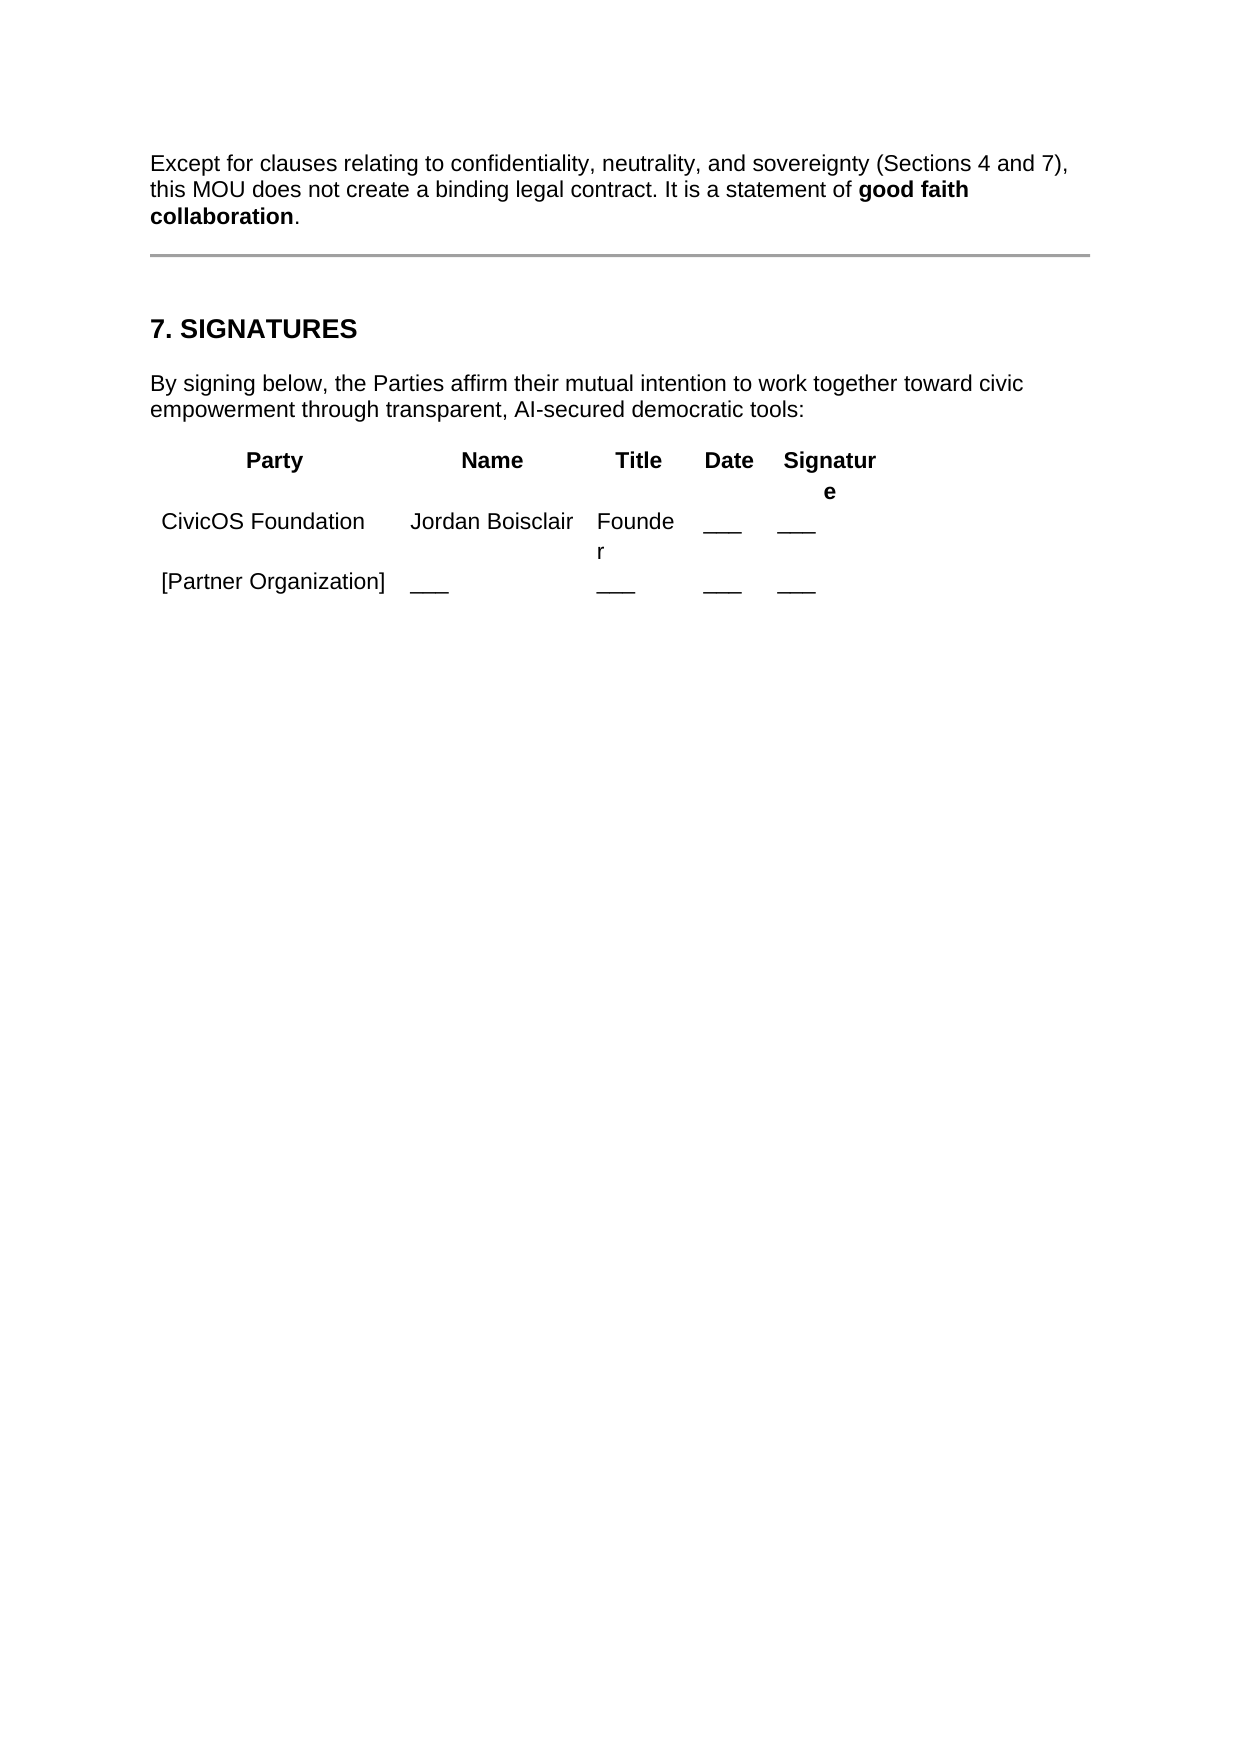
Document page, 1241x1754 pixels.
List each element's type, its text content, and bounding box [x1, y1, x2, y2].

table_cell [Partner Organization] [150, 568, 399, 622]
table_header Name [399, 448, 585, 508]
table_header Date [692, 448, 766, 508]
table_cell ___ [692, 568, 766, 622]
text By signing below, the Parties affirm their mutual intention to work together toward civic empowerment through transparent, AI-secured democratic tools: [150, 370, 1090, 422]
table_cell ___ [766, 568, 893, 622]
table_cell Founder [585, 508, 692, 568]
table_header Signature [766, 448, 893, 508]
text Except for clauses relating to confidentiality, neutrality, and sovereignty (Sections 4 and 7), this MOU does not create a binding legal contract. It is a statement of good faith collaboration. [150, 150, 1090, 229]
table_cell CivicOS Foundation [150, 508, 399, 568]
table_cell ___ [399, 568, 585, 622]
table_cell ___ [766, 508, 893, 568]
table_header Party [150, 448, 399, 508]
table_cell Jordan Boisclair [399, 508, 585, 568]
table_header Title [585, 448, 692, 508]
table_cell ___ [585, 568, 692, 622]
subtitle 7. SIGNATURES [150, 313, 1090, 345]
table_cell ___ [692, 508, 766, 568]
